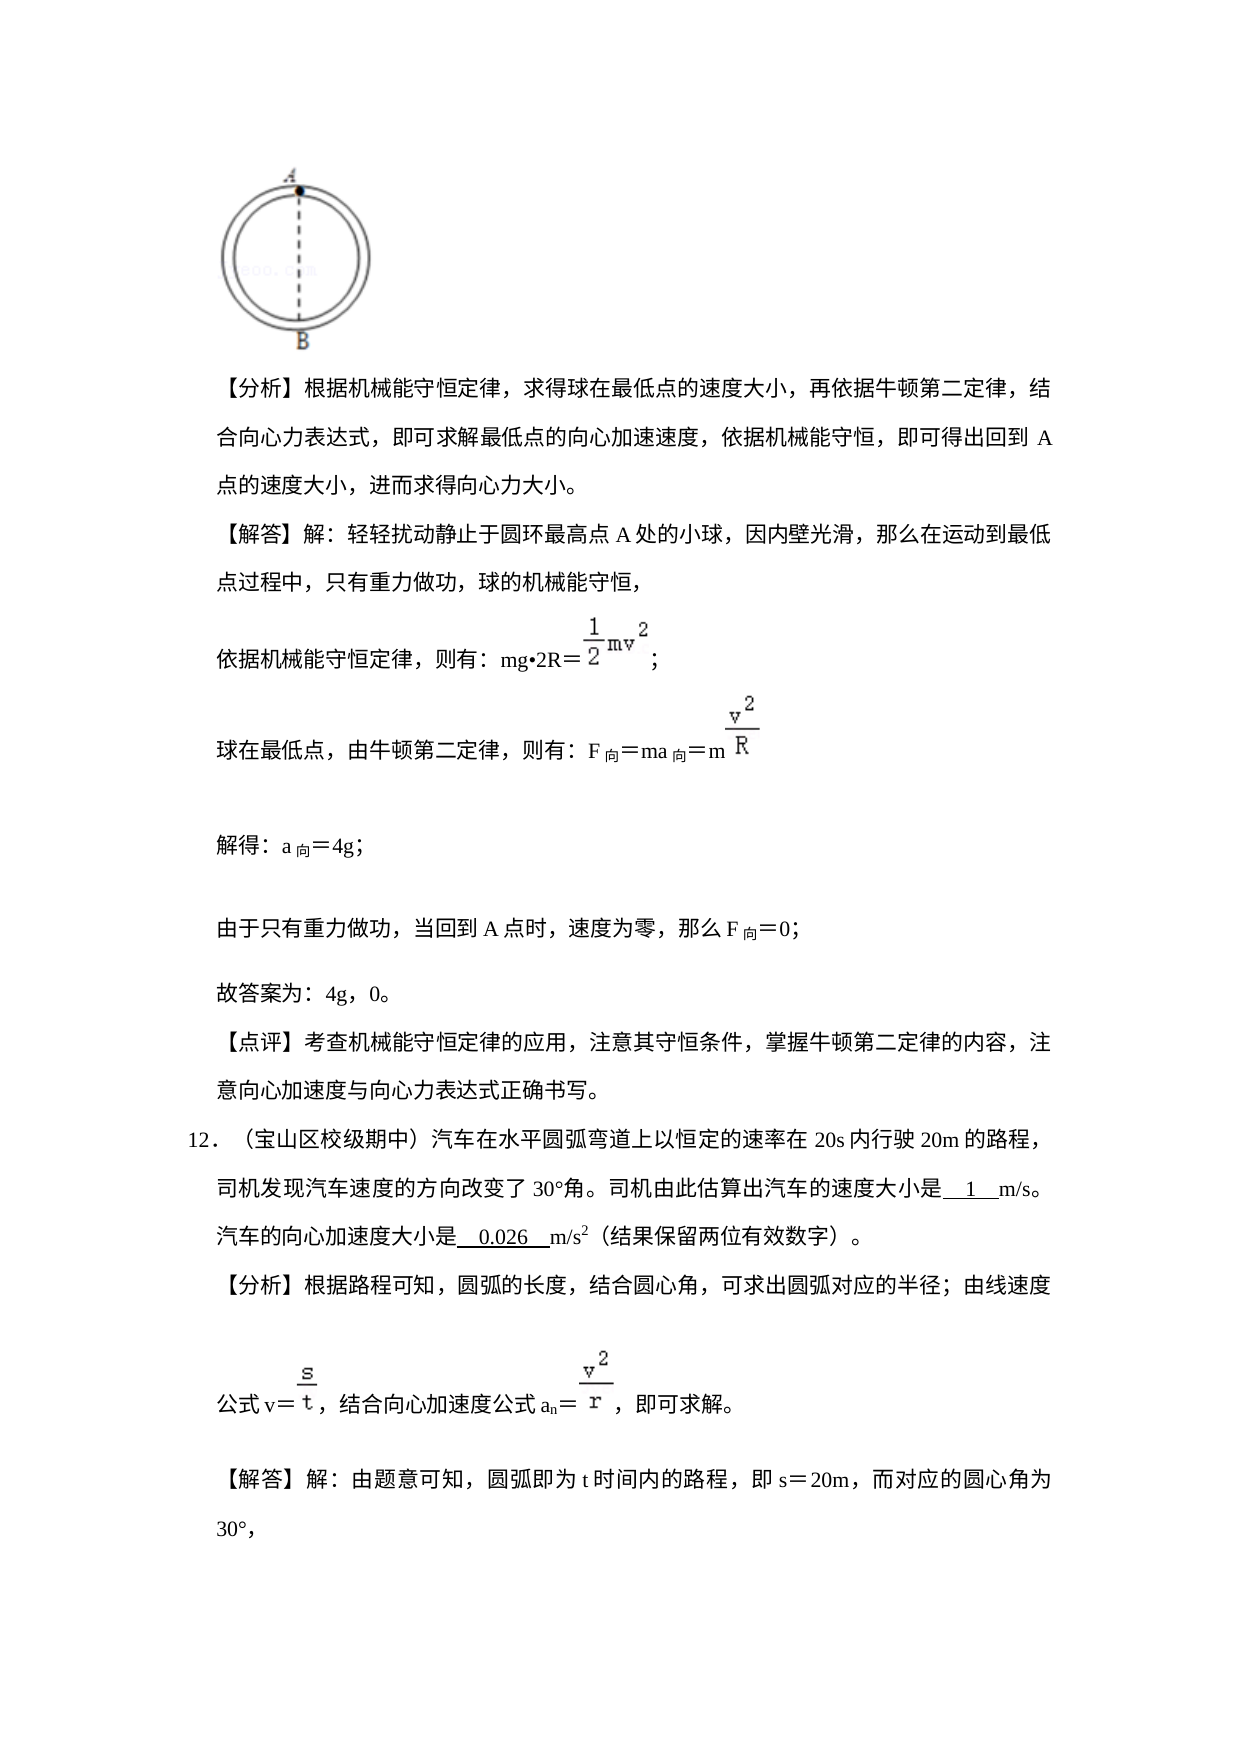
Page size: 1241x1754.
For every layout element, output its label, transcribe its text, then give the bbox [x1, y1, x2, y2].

text 【分析】根据路程可知，圆弧的长度，结合圆心角，可求出圆弧对应的半径；由线速度公式v＝，结合向心加速度公式an＝，即可求解。 [216, 1267, 1053, 1446]
text 依据机械能守恒定律，则有：mg•2R＝； [216, 613, 1053, 678]
text 故答案为：4g，0。 [216, 976, 1053, 1008]
picture [216, 162, 377, 356]
picture [579, 1348, 614, 1413]
text 【解答】解：由题意可知，圆弧即为t时间内的路程，即s＝20m，而对应的圆心角为30°， [216, 1462, 1053, 1543]
picture [296, 1357, 318, 1413]
picture [583, 613, 649, 668]
text 12．（宝山区校级期中）汽车在水平圆弧弯道上以恒定的速率在20s内行驶20m的路程，司机发现汽车速度的方向改变了30°角。司机由此估算出汽车的速度大小是 1 m/s。汽车的向心加速度大小是 0.026 m/s2（结果保留两位有效数字）。 [187, 1121, 1053, 1251]
text 【点评】考查机械能守恒定律的应用，注意其守恒条件，掌握牛顿第二定律的内容，注意向心加速度与向心力表达式正确书写。 [216, 1024, 1053, 1106]
picture [725, 694, 760, 759]
text 【分析】根据机械能守恒定律，求得球在最低点的速度大小，再依据牛顿第二定律，结合向心力表达式，即可求解最低点的向心加速速度，依据机械能守恒，即可得出回到A点的速度大小，进而求得向心力大小。 [216, 370, 1053, 500]
text 由于只有重力做功，当回到A点时，速度为零，那么F向＝0； [216, 893, 1053, 958]
text 球在最低点，由牛顿第二定律，则有：F向＝ma向＝m [216, 694, 1053, 792]
text 【解答】解：轻轻扰动静止于圆环最高点A处的小球，因内壁光滑，那么在运动到最低点过程中，只有重力做功，球的机械能守恒， [216, 516, 1053, 597]
text 解得：a向＝4g； [216, 810, 1053, 875]
